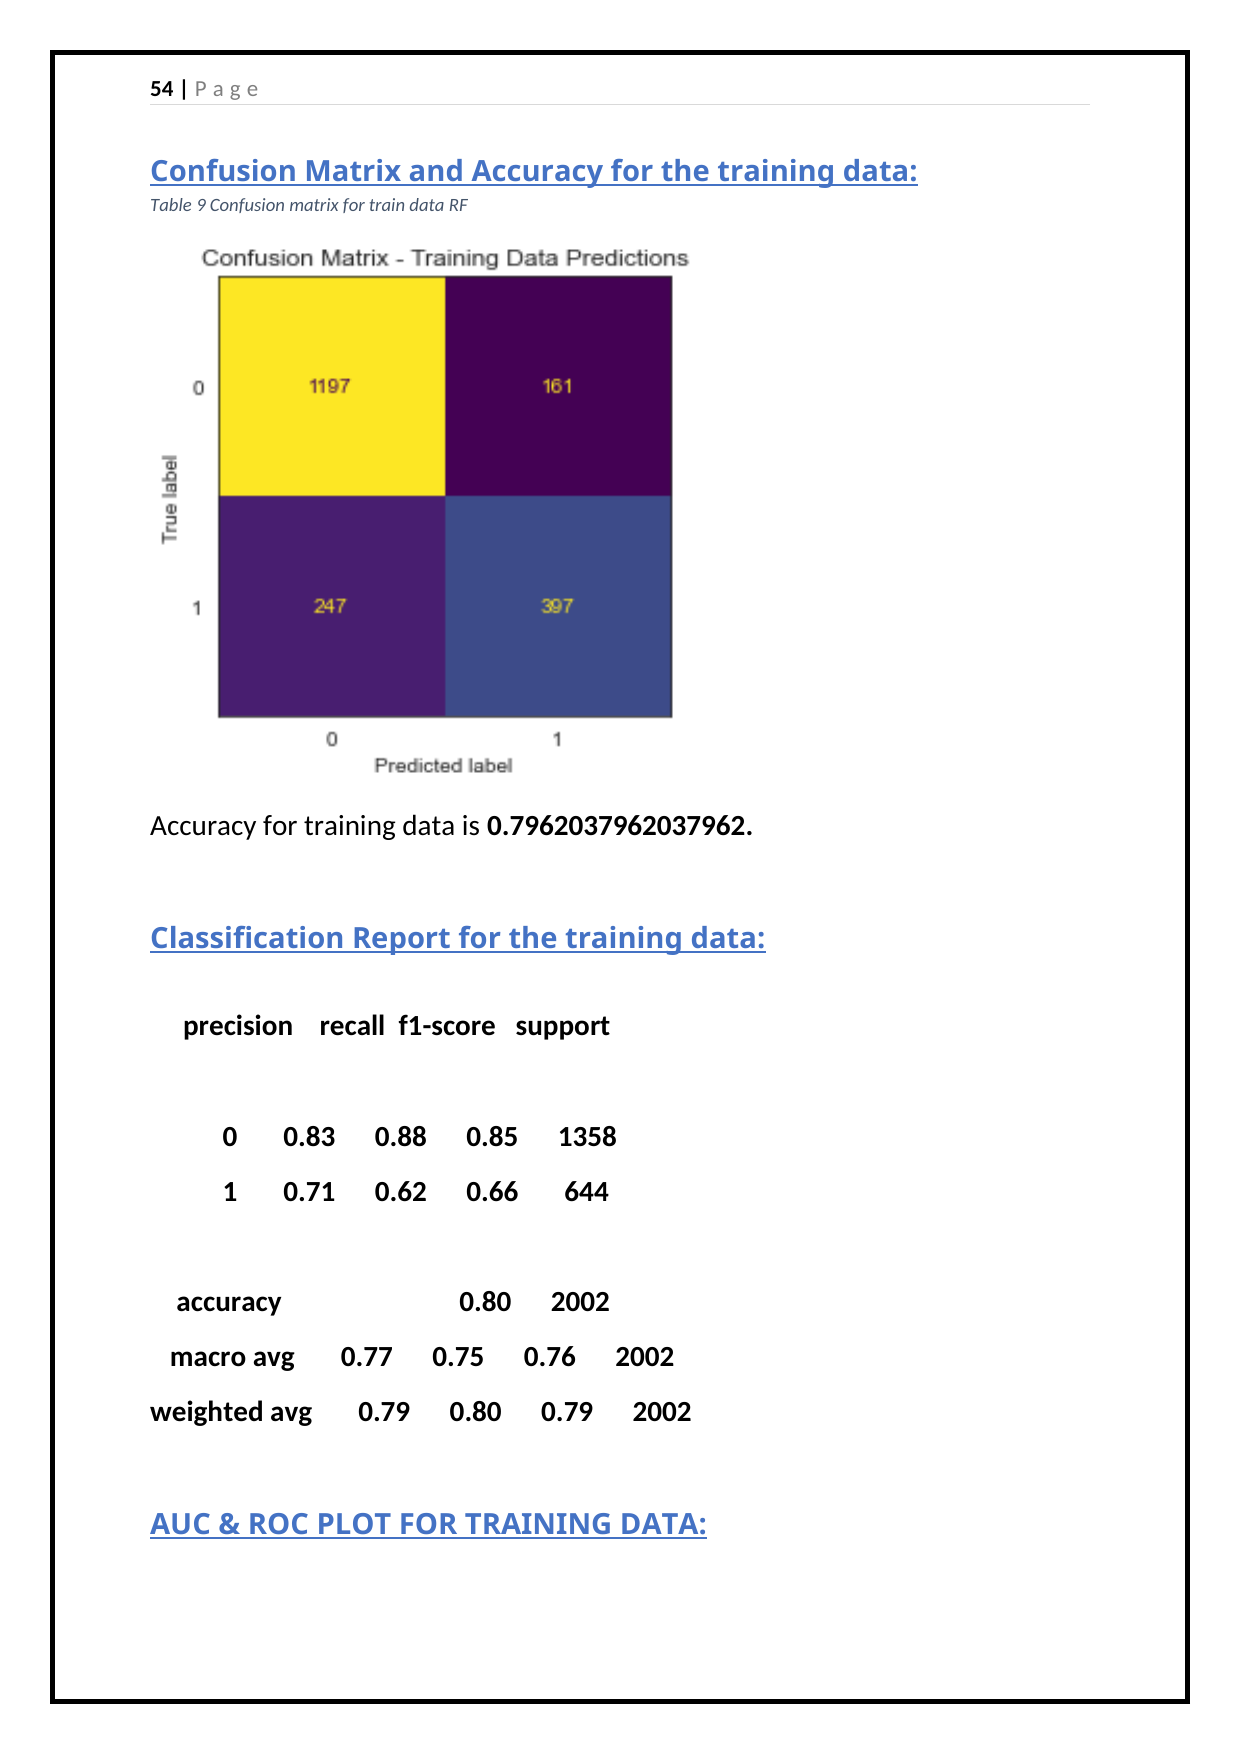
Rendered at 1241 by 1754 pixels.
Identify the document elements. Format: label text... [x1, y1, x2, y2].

text Table 9 Confusion matrix for train data RF [150, 193, 1090, 216]
picture [150, 236, 702, 789]
subtitle Classification Report for the training data: [150, 918, 1090, 957]
text Accuracy for training data is 0.7962037962037962. [150, 807, 1090, 843]
subtitle AUC & ROC PLOT FOR TRAINING DATA: [150, 1503, 1090, 1543]
text macro avg 0.77 0.75 0.76 2002 [150, 1338, 1090, 1374]
text weighted avg 0.79 0.80 0.79 2002 [150, 1393, 1090, 1429]
text precision recall f1-score support [150, 1007, 1090, 1043]
text 0 0.83 0.88 0.85 1358 [150, 1118, 1090, 1153]
text accuracy 0.80 2002 [150, 1283, 1090, 1318]
text 1 0.71 0.62 0.66 644 [150, 1173, 1090, 1208]
subtitle Confusion Matrix and Accuracy for the training data: [150, 150, 1090, 190]
